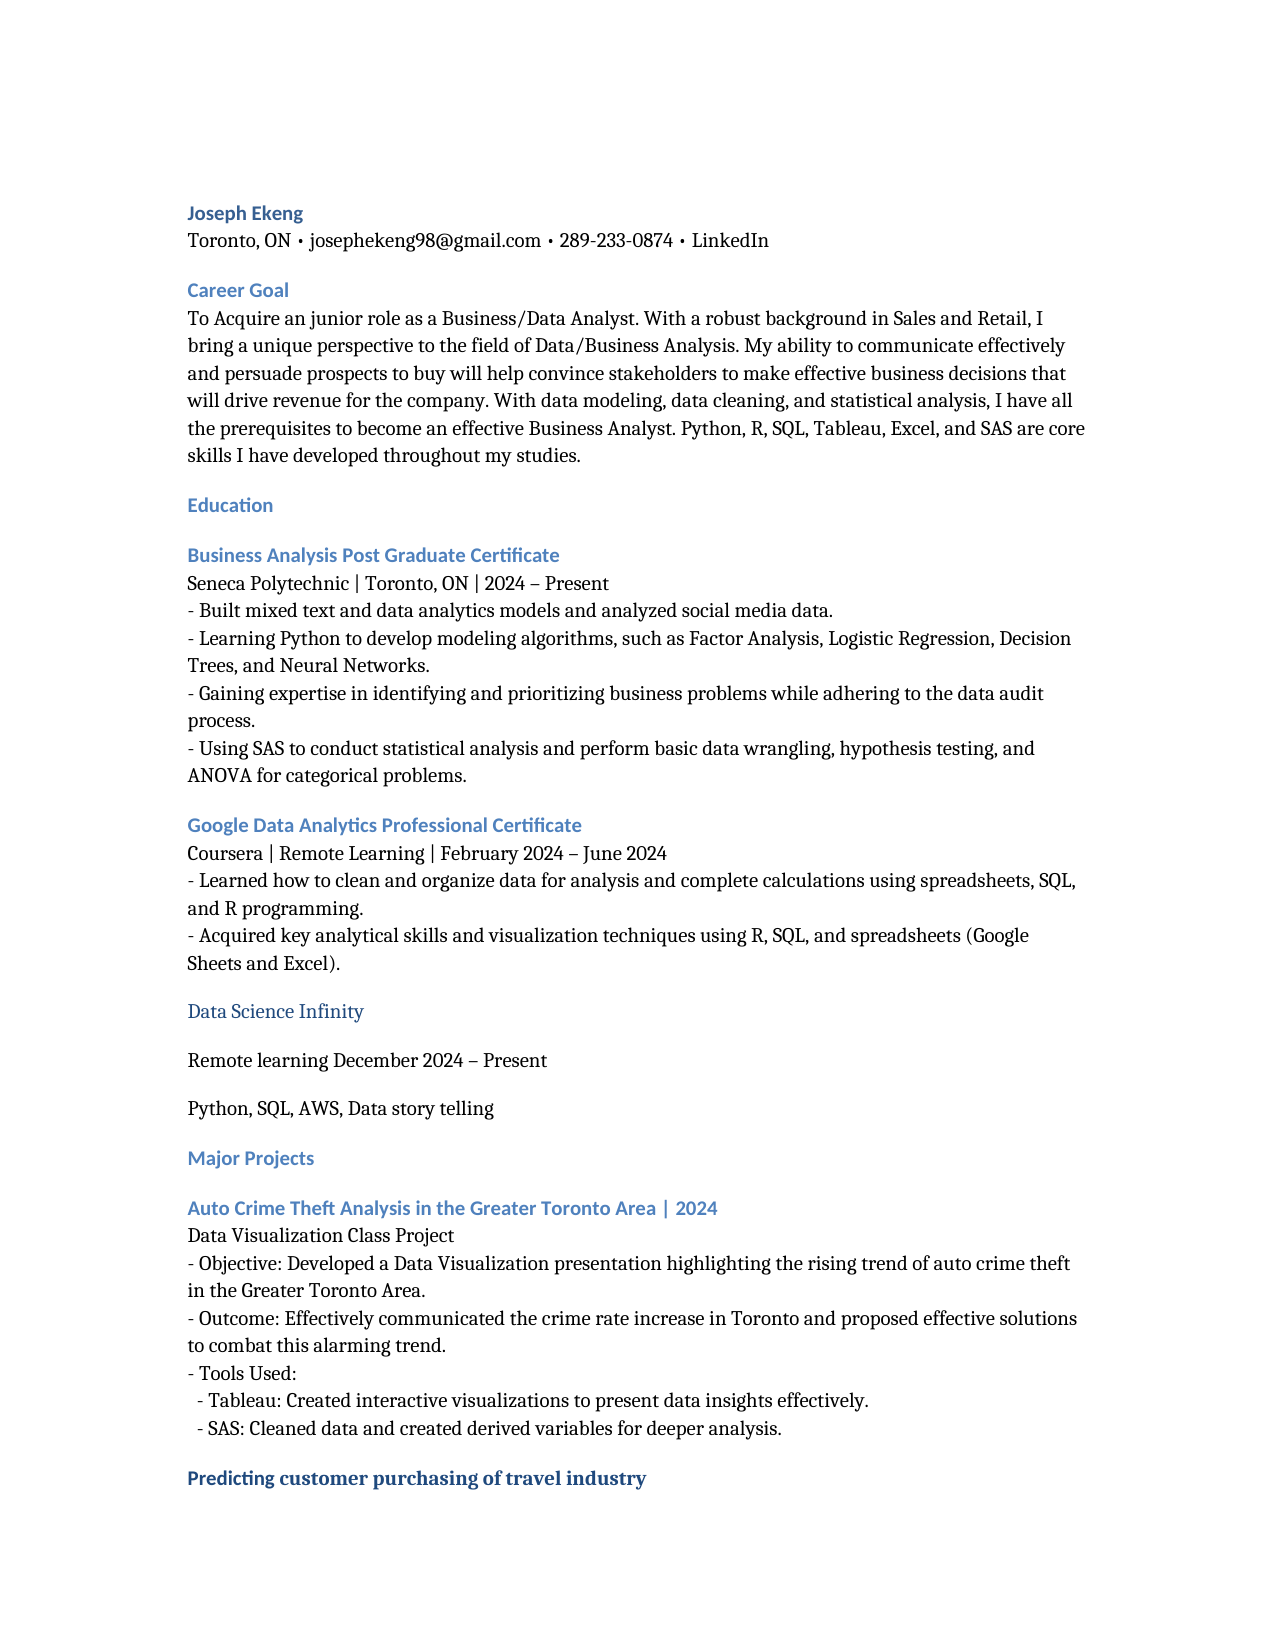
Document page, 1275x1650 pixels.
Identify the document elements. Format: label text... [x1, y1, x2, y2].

subtitle Auto Crime Theft Analysis in the Greater Toronto Area | 2024 [187, 1195, 1087, 1220]
subtitle Career Goal [187, 277, 1087, 303]
text Predicting customer purchasing of travel industry [187, 1465, 1087, 1490]
text Toronto, ON • josephekeng98@gmail.com • 289-233-0874 • LinkedIn [187, 229, 1087, 253]
subtitle Joseph Ekeng [187, 200, 1087, 225]
subtitle Google Data Analytics Professional Certificate [187, 812, 1087, 838]
text Remote learning December 2024 – Present [187, 1048, 1087, 1072]
text To Acquire an junior role as a Business/Data Analyst. With a robust background in Sales and Retail, I bring a unique perspective to the field of Data/Business Analysis. My ability to communicate effectively and persuade prospects to buy will help convince stakeholders to make effective business decisions that will drive revenue for the company. With data modeling, data cleaning, and statistical analysis, I have all the prerequisites to become an effective Business Analyst. Python, R, SQL, Tableau, Excel, and SAS are core skills I have developed throughout my studies. [187, 307, 1087, 468]
subtitle Education [187, 492, 1087, 518]
text Coursera | Remote Learning | February 2024 – June 2024 - Learned how to clean and organize data for analysis and complete calculations using spreadsheets, SQL, and R programming. - Acquired key analytical skills and visualization techniques using R, SQL, and spreadsheets (Google Sheets and Excel). [187, 842, 1087, 976]
text Seneca Polytechnic | Toronto, ON | 2024 – Present - Built mixed text and data analytics models and analyzed social media data. - Learning Python to develop modeling algorithms, such as Factor Analysis, Logistic Regression, Decision Trees, and Neural Networks. - Gaining expertise in identifying and prioritizing business problems while adhering to the data audit process. - Using SAS to conduct statistical analysis and perform basic data wrangling, hypothesis testing, and ANOVA for categorical problems. [187, 572, 1087, 788]
subtitle Major Projects [187, 1145, 1087, 1170]
text Data Science Infinity [187, 1000, 1087, 1024]
subtitle Business Analysis Post Graduate Certificate [187, 542, 1087, 568]
text Data Visualization Class Project - Objective: Developed a Data Visualization presentation highlighting the rising trend of auto crime theft in the Greater Toronto Area. - Outcome: Effectively communicated the crime rate increase in Toronto and proposed effective solutions to combat this alarming trend. - Tools Used: - Tableau: Created interactive visualizations to present data insights effectively. - SAS: Cleaned data and created derived variables for deeper analysis. [187, 1224, 1087, 1441]
text Python, SQL, AWS, Data story telling [187, 1097, 1087, 1121]
